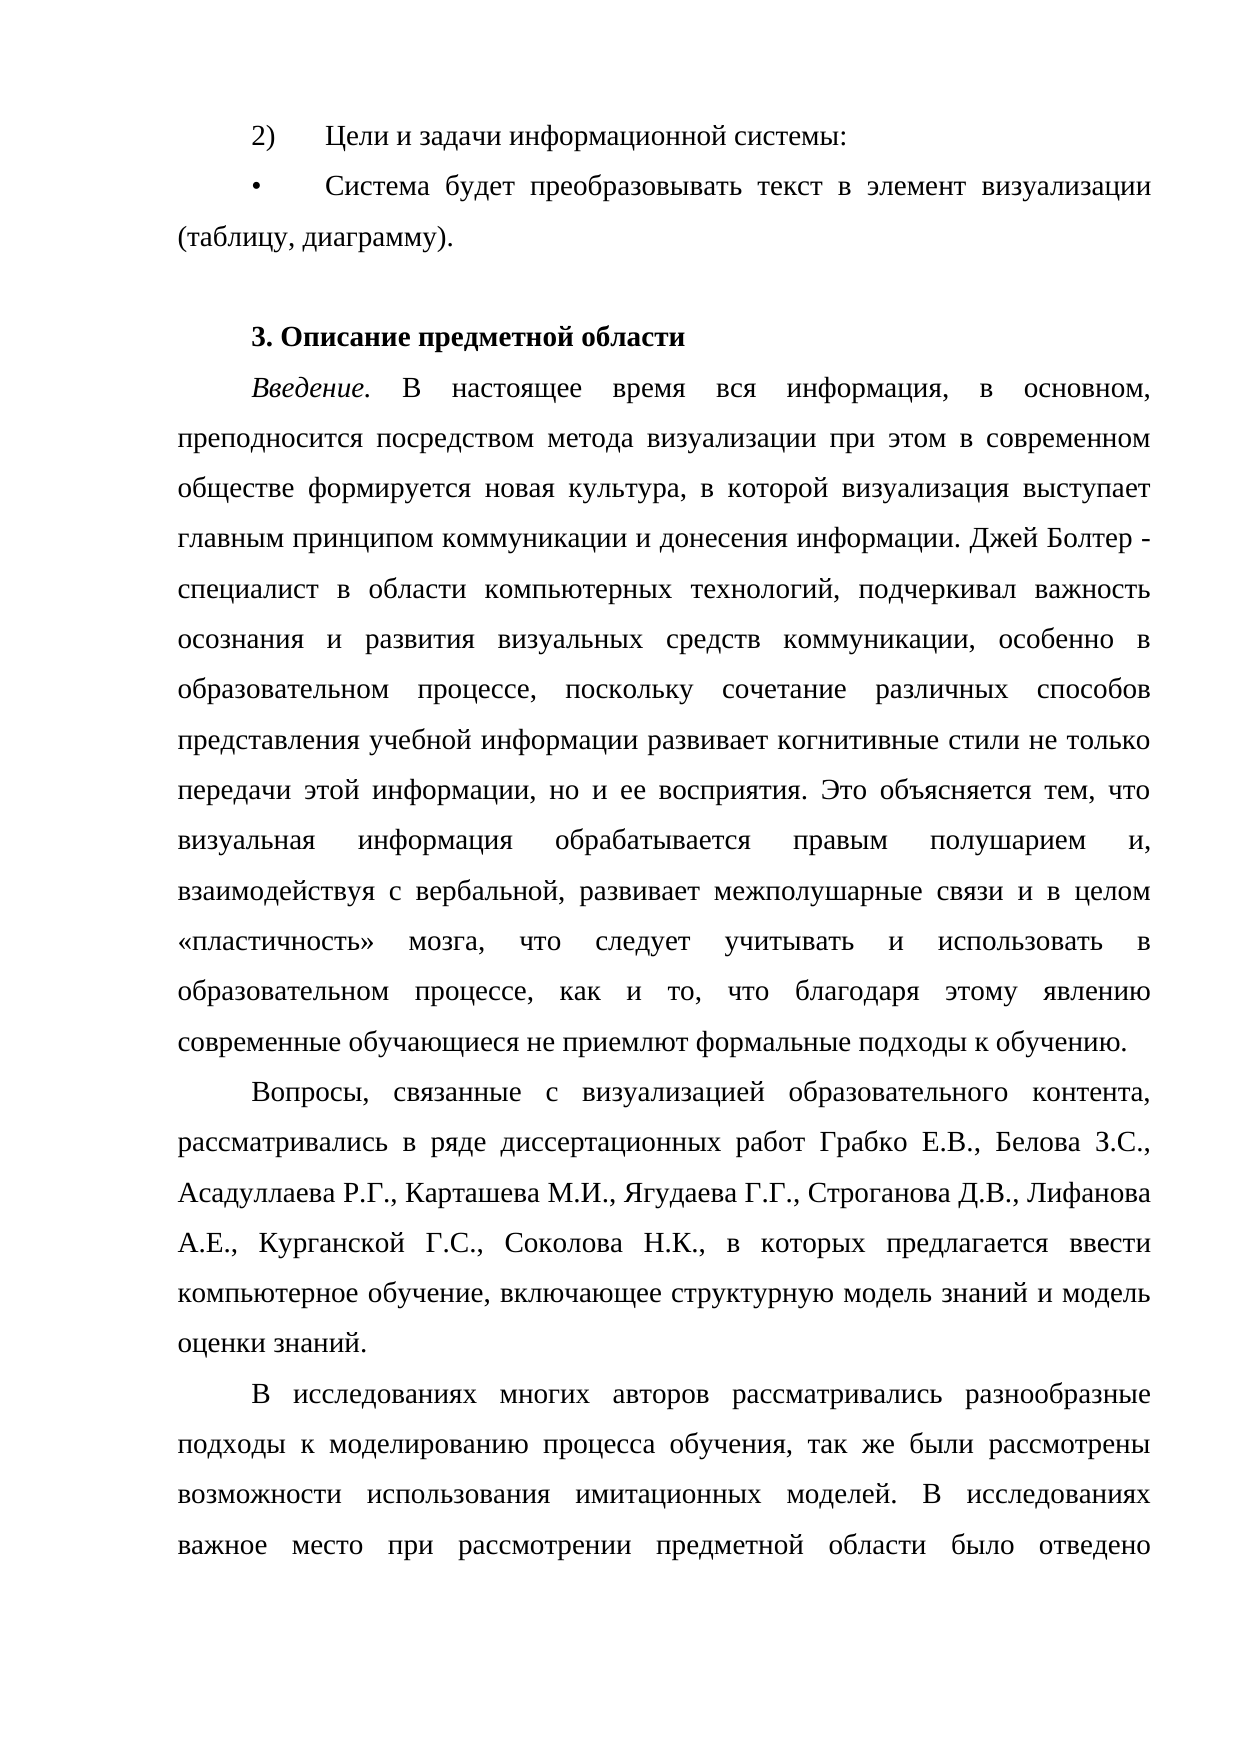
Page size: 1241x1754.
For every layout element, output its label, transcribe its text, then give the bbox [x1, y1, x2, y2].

text Вопросы, связанные с визуализацией образовательного контента, рассматривались в ряде диссертационных работ Грабко Е.В., Белова З.С., Асадуллаева Р.Г., Карташева М.И., Ягудаева Г.Г., Строганова Д.В., Лифанова А.Е., Курганской Г.С., Соколова Н.К., в которых предлагается ввести компьютерное обучение, включающее структурную модель знаний и модель оценки знаний. [177, 1074, 1152, 1359]
text Введение. В настоящее время вся информация, в основном, преподносится посредством метода визуализации при этом в современном обществе формируется новая культура, в которой визуализация выступает главным принципом коммуникации и донесения информации. Джей Болтер - специалист в области компьютерных технологий, подчеркивал важность осознания и развития визуальных средств коммуникации, особенно в образовательном процессе, поскольку сочетание различных способов представления учебной информации развивает когнитивные стили не только передачи этой информации, но и ее восприятия. Это объясняется тем, что визуальная информация обрабатывается правым полушарием и, взаимодействуя с вербальной, развивает межполушарные связи и в целом «пластичность» мозга, что следует учитывать и использовать в образовательном процессе, как и то, что благодаря этому явлению современные обучающиеся не приемлют формальные подходы к обучению. [177, 370, 1152, 1057]
list Система будет преобразовывать текст в элемент визуализации (таблицу, диаграмму). [177, 168, 1152, 252]
subtitle 3. Описание предметной области [177, 319, 1152, 353]
list Цели и задачи информационной системы: [177, 118, 1152, 152]
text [177, 1376, 1152, 1560]
